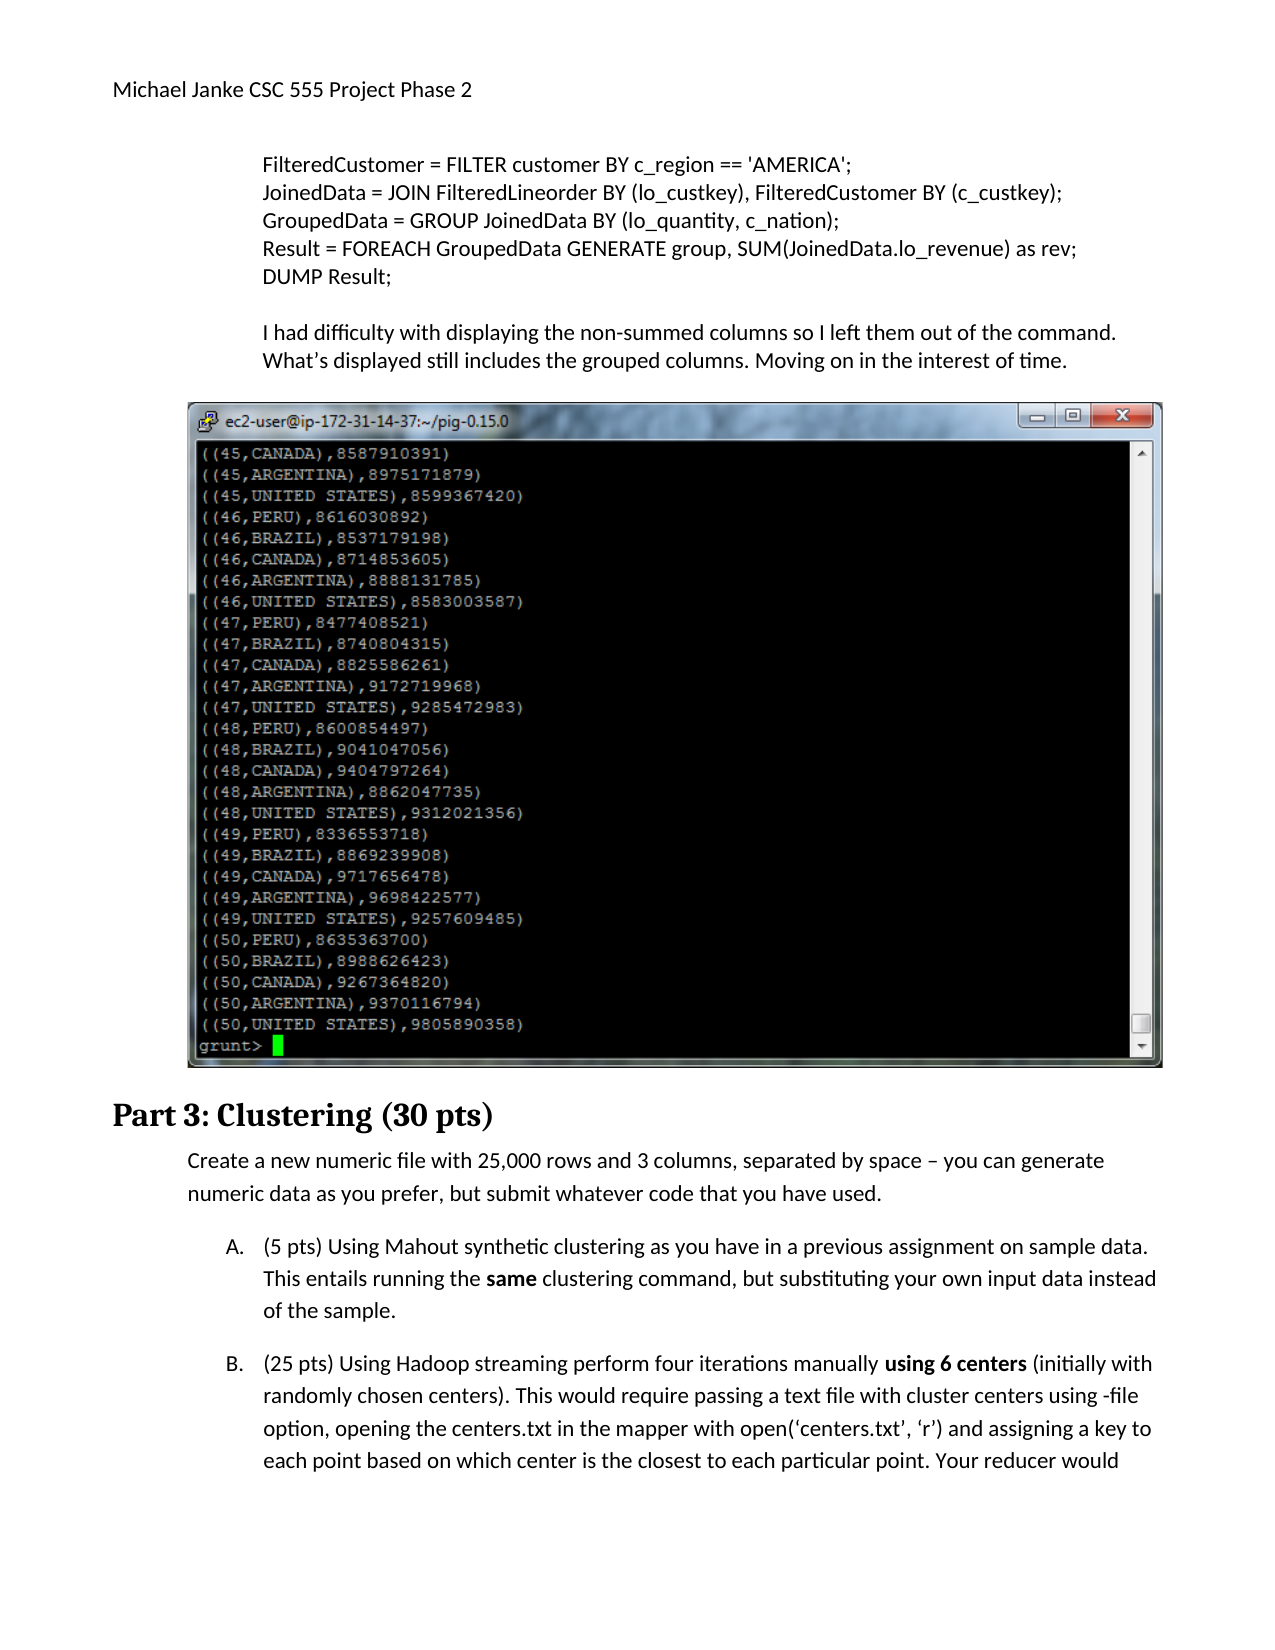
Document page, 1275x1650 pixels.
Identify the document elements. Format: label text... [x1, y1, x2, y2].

text JoinedData = JOIN FilteredLineorder BY (lo_custkey), FilteredCustomer BY (c_custkey); [262, 178, 1162, 206]
text DUMP Result; [262, 262, 1162, 290]
text Create a new numeric file with 25,000 rows and 3 columns, separated by space – you can generate numeric data as you prefer, but submit whatever code that you have used. [187, 1147, 1162, 1207]
picture [187, 402, 1163, 1068]
text FilteredCustomer = FILTER customer BY c_region == 'AMERICA'; [262, 150, 1162, 178]
list (5 pts) Using Mahout synthetic clustering as you have in a previous assignment on sample data. This entails running the same clustering command, but substituting your own input data instead of the sample. [226, 1232, 1162, 1324]
text I had difficulty with displaying the non-summed columns so I left them out of the command. What’s displayed still includes the grouped columns. Moving on in the interest of time. [262, 318, 1162, 374]
text Result = FOREACH GroupedData GENERATE group, SUM(JoinedData.lo_revenue) as rev; [262, 234, 1162, 262]
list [226, 1349, 1162, 1474]
text GroupedData = GROUP JoinedData BY (lo_quantity, c_nation); [262, 206, 1162, 234]
subtitle Part 3: Clustering (30 pts) [112, 1096, 1162, 1135]
